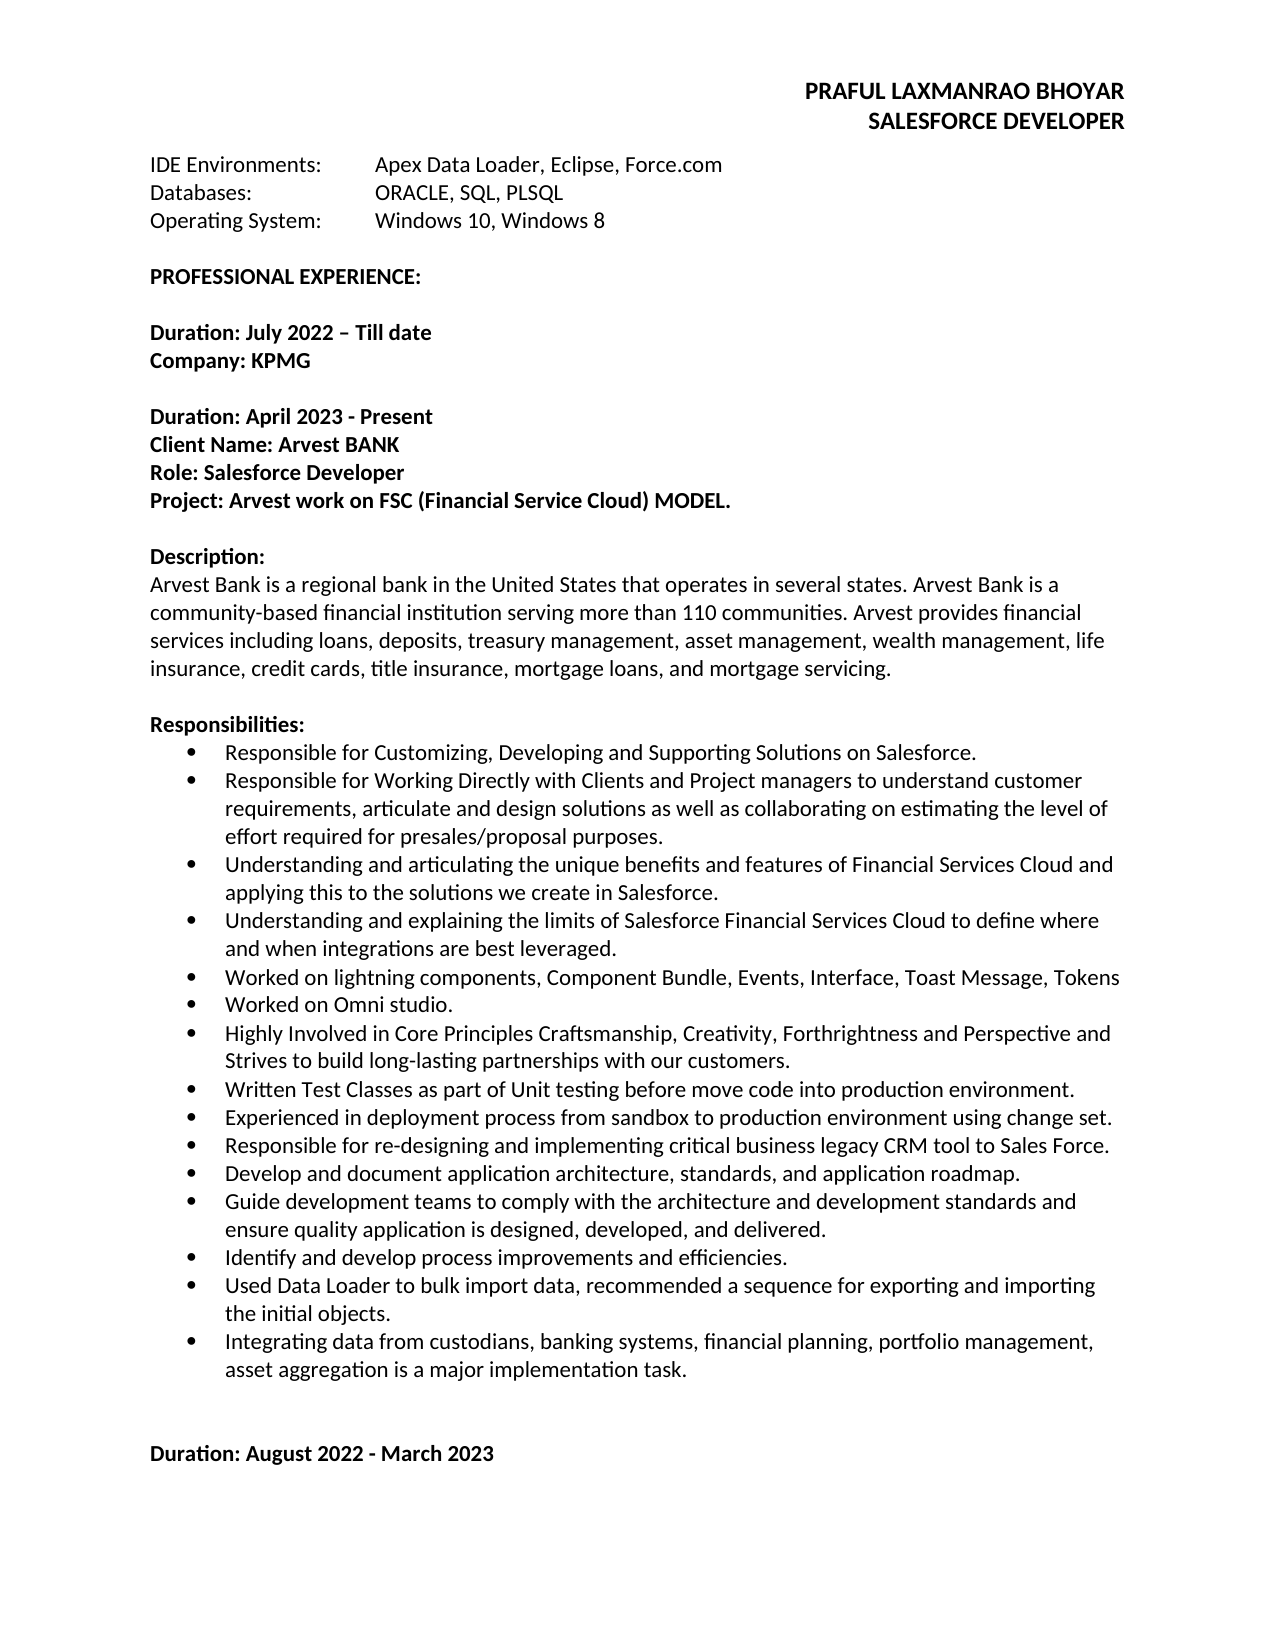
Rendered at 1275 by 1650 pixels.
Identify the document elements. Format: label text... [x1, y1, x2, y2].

text Duration: August 2022 - March 2023 [150, 1439, 1125, 1467]
list Responsible for re-designing and implementing critical business legacy CRM tool to Sales Force. [187, 1131, 1125, 1159]
list Experienced in deployment process from sandbox to production environment using change set. [187, 1103, 1125, 1131]
list Responsible for Working Directly with Clients and Project managers to understand customer requirements, articulate and design solutions as well as collaborating on estimating the level of effort required for presales/proposal purposes. [187, 766, 1125, 851]
list Understanding and articulating the unique benefits and features of Financial Services Cloud and applying this to the solutions we create in Salesforce. [187, 851, 1125, 907]
list Guide development teams to comply with the architecture and development standards and ensure quality application is designed, developed, and delivered. [187, 1187, 1125, 1243]
text Duration: July 2022 – Till date [150, 318, 1125, 346]
list Worked on Omni studio. [187, 991, 1125, 1019]
list Identify and develop process improvements and efficiencies. [187, 1243, 1125, 1271]
list Responsible for Customizing, Developing and Supporting Solutions on Salesforce. [187, 738, 1125, 766]
list Develop and document application architecture, standards, and application roadmap. [187, 1159, 1125, 1187]
list Highly Involved in Core Principles Craftsmanship, Creativity, Forthrightness and Perspective and Strives to build long-lasting partnerships with our customers. [187, 1019, 1125, 1075]
list Used Data Loader to bulk import data, recommended a sequence for exporting and importing the initial objects. [187, 1271, 1125, 1327]
text Project: Arvest work on FSC (Financial Service Cloud) MODEL. [150, 486, 1125, 514]
list Written Test Classes as part of Unit testing before move code into production environment. [187, 1075, 1125, 1103]
text Arvest Bank is a regional bank in the United States that operates in several states. Arvest Bank is a community-based financial institution serving more than 110 communities. Arvest provides financial services including loans, deposits, treasury management, asset management, wealth management, life insurance, credit cards, title insurance, mortgage loans, and mortgage servicing. [150, 570, 1125, 682]
list Understanding and explaining the limits of Salesforce Financial Services Cloud to define where and when integrations are best leveraged. [187, 907, 1125, 963]
text Description: [150, 542, 1125, 570]
text Operating System: Windows 10, Windows 8 [150, 206, 1125, 234]
list Worked on lightning components, Component Bundle, Events, Interface, Toast Message, Tokens [187, 963, 1125, 991]
text Client Name: Arvest BANK [150, 430, 1125, 458]
text PROFESSIONAL EXPERIENCE: [150, 262, 1125, 290]
text IDE Environments: Apex Data Loader, Eclipse, Force.com [150, 150, 1125, 178]
text Databases: ORACLE, SQL, PLSQL [150, 178, 1125, 206]
text Responsibilities: [150, 710, 1125, 738]
text Company: KPMG [150, 346, 1125, 374]
text Duration: April 2023 - Present [150, 402, 1125, 430]
text Role: Salesforce Developer [150, 458, 1125, 486]
list Integrating data from custodians, banking systems, financial planning, portfolio management, asset aggregation is a major implementation task. [187, 1327, 1125, 1383]
